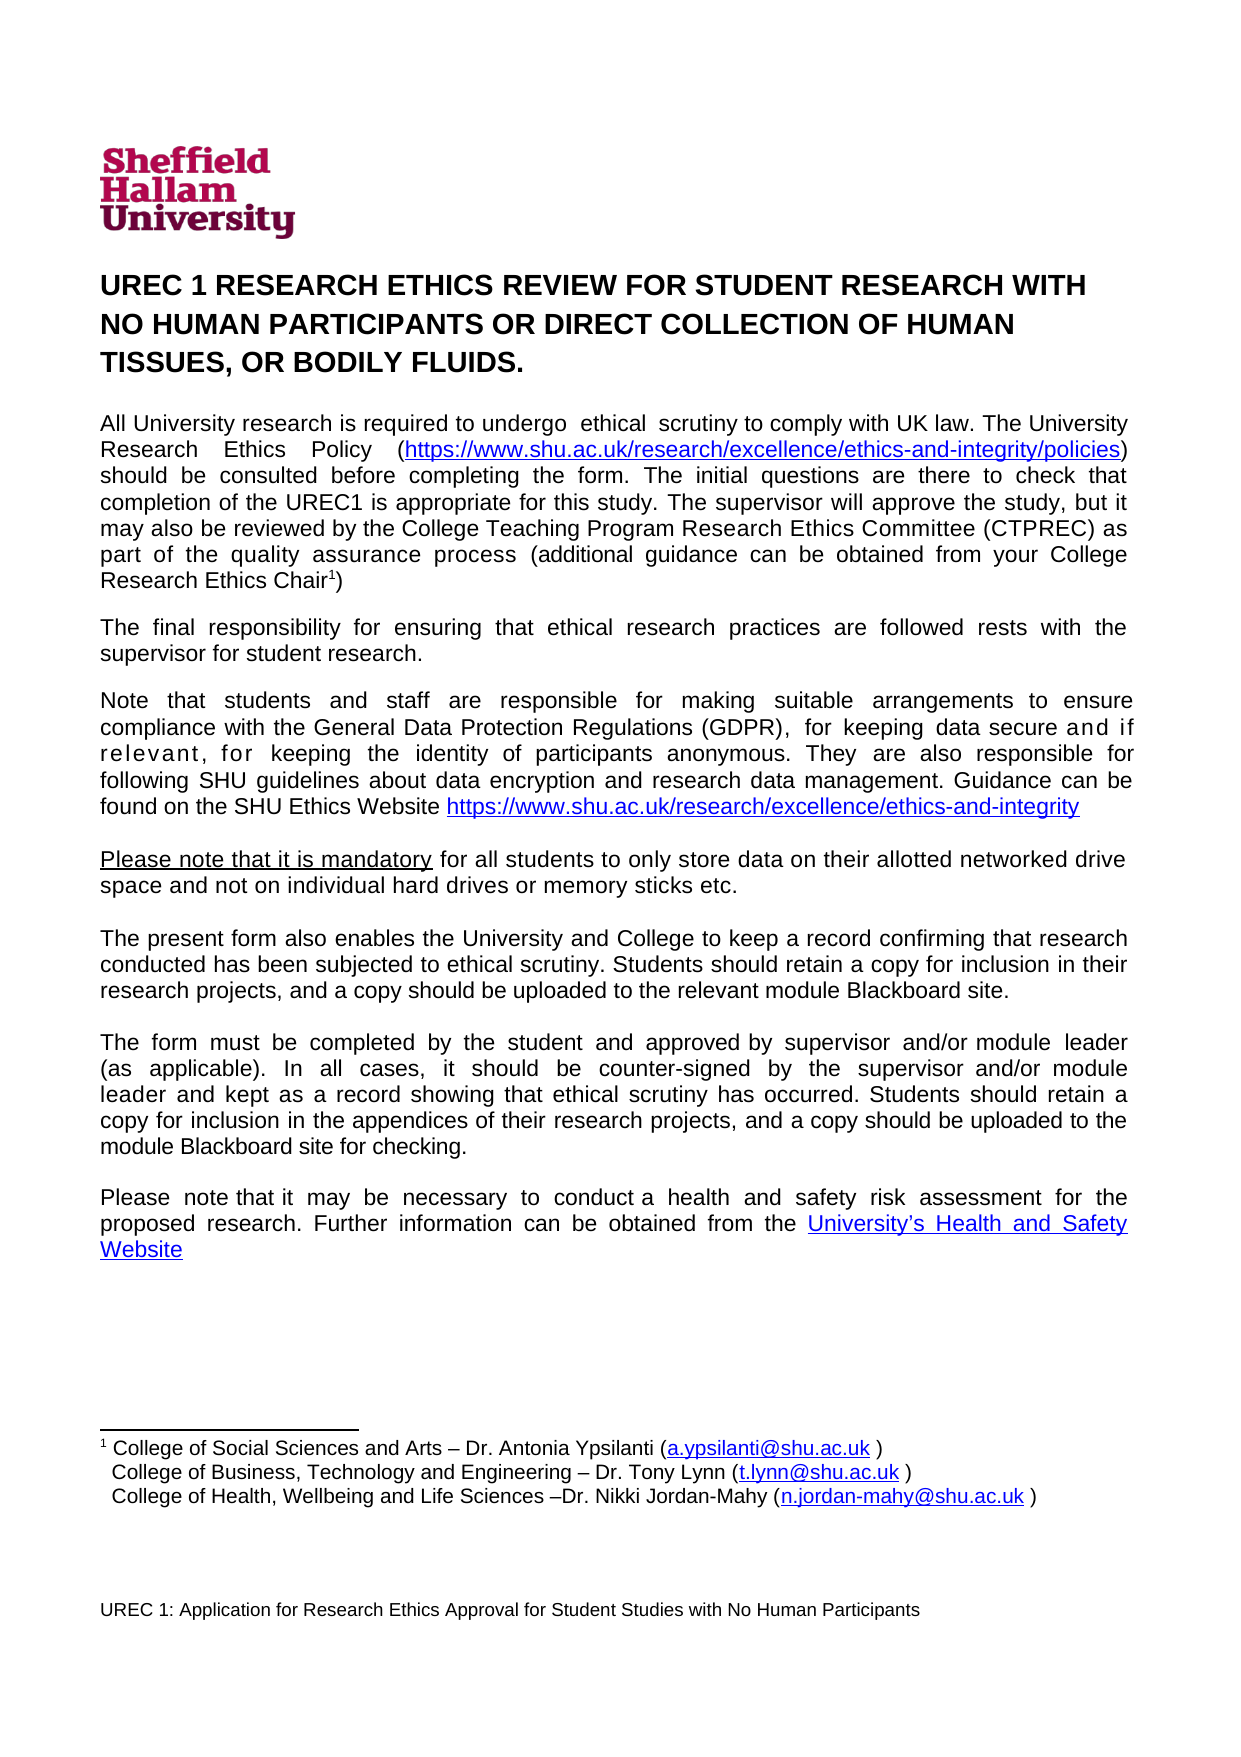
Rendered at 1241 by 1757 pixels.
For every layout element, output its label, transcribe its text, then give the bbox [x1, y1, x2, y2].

text All University research is required to undergo ethical scrutiny to comply with UK law. The University Research Ethics Policy (https://www.shu.ac.uk/research/excellence/ethics-and-integrity/policies) should be consulted before completing the form. The initial questions are there to check that completion of the UREC1 is appropriate for this study. The supervisor will approve the study, but it may also be reviewed by the College Teaching Program Research Ethics Committee (CTPREC) as part of the quality assurance process (additional guidance can be obtained from your College Research Ethics Chair) [100, 410, 1128, 594]
text The form must be completed by the student and approved by supervisor and/or module leader (as applicable). In all cases, it should be counter-signed by the supervisor and/or module leader and kept as a record showing that ethical scrutiny has occurred. Students should retain a copy for inclusion in the appendices of their research projects, and a copy should be uploaded to the module Blackboard site for checking. [100, 1030, 1128, 1159]
subtitle UREC 1 RESEARCH ETHICS REVIEW FOR STUDENT RESEARCH WITH NO HUMAN PARTICIPANTS OR DIRECT COLLECTION OF HUMAN TISSUES, OR BODILY FLUIDS. [100, 268, 1134, 379]
text Please note that it is mandatory for all students to only store data on their allotted networked drive space and not on individual hard drives or memory sticks etc. [100, 846, 1128, 898]
text Note that students and staff are responsible for making suitable arrangements to ensure compliance with the General Data Protection Regulations (GDPR), for keeping data secure and if relevant, for keeping the identity of participants anonymous. They are also responsible for following SHU guidelines about data encryption and research data management. Guidance can be found on the SHU Ethics Website https://www.shu.ac.uk/research/excellence/ethics-and-integrity [100, 687, 1134, 819]
picture [100, 146, 295, 239]
text Please note that it may be necessary to conduct a health and safety risk assessment for the proposed research. Further information can be obtained from the University’s Health and Safety Website [100, 1184, 1128, 1263]
text The final responsibility for ensuring that ethical research practices are followed rests with the supervisor for student research. [100, 614, 1128, 667]
text The present form also enables the University and College to keep a record confirming that research conducted has been subjected to ethical scrutiny. Students should retain a copy for inclusion in their research projects, and a copy should be uploaded to the relevant module Blackboard site. [100, 925, 1128, 1004]
